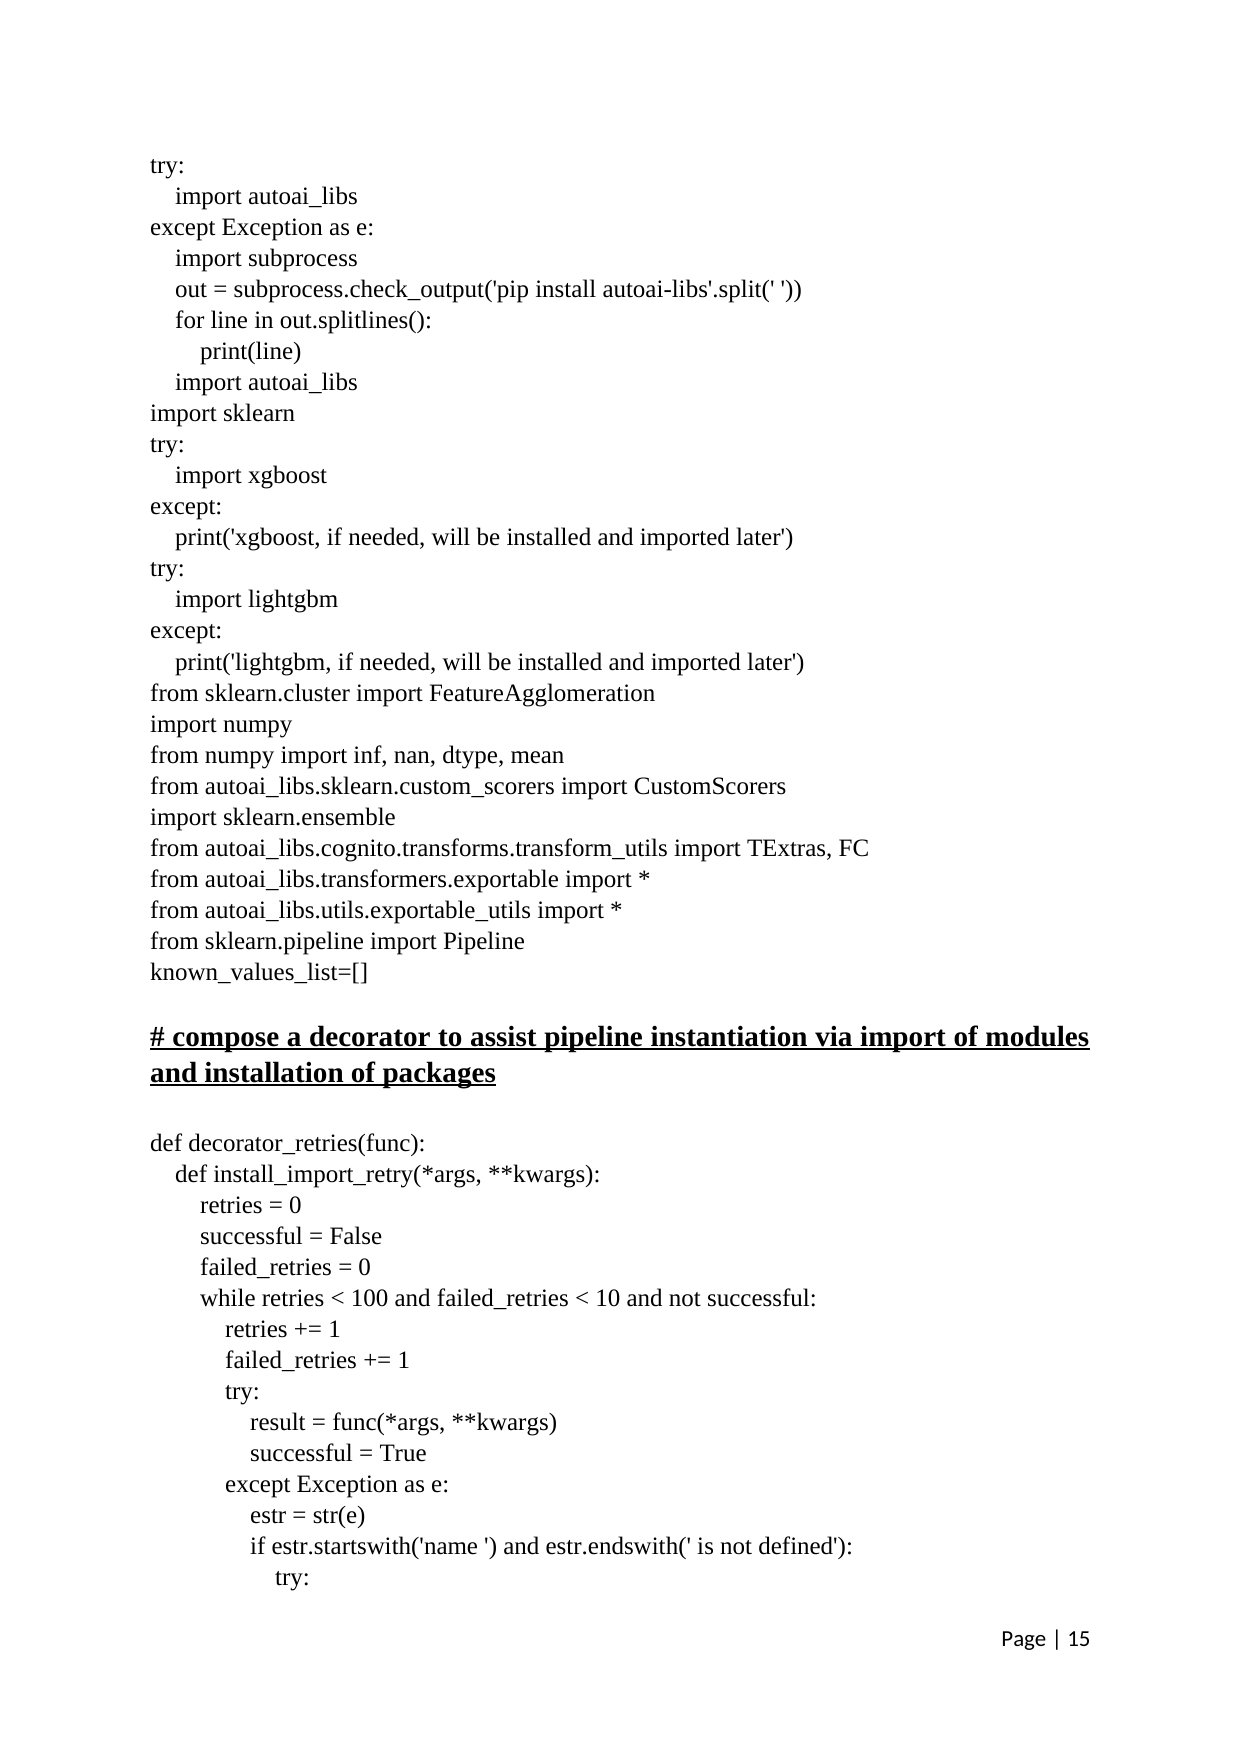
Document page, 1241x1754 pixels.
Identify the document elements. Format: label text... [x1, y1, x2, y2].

text try: [150, 1376, 1090, 1405]
text retries = 0 [150, 1190, 1090, 1218]
text # compose a decorator to assist pipeline instantiation via import of modules and installation of packages [150, 1050, 1090, 1089]
text import sklearn.ensemble [150, 802, 1090, 831]
text print('lightgbm, if needed, will be installed and imported later') [150, 647, 1090, 675]
text out = subprocess.check_output('pip install autoai-libs'.split(' ')) [150, 274, 1090, 303]
text from autoai_libs.transformers.exportable import * [150, 864, 1090, 893]
text import numpy [150, 709, 1090, 737]
text print('xgboost, if needed, will be installed and imported later') [150, 522, 1090, 551]
text estr = str(e) [150, 1500, 1090, 1529]
text import xgboost [150, 460, 1090, 489]
text except Exception as e: [150, 212, 1090, 241]
text try: [150, 429, 1090, 458]
text # compose a decorator to assist pipeline instantiation via import of modules and installation of packages [150, 1019, 1090, 1048]
text while retries < 100 and failed_retries < 10 and not successful: [150, 1283, 1090, 1312]
text from sklearn.cluster import FeatureAgglomeration [150, 678, 1090, 706]
text for line in out.splitlines(): [150, 305, 1090, 334]
text try: [150, 553, 1090, 582]
text from numpy import inf, nan, dtype, mean [150, 740, 1090, 768]
text from autoai_libs.cognito.transforms.transform_utils import TExtras, FC [150, 833, 1090, 862]
text from sklearn.pipeline import Pipeline [150, 926, 1090, 955]
text except Exception as e: [150, 1469, 1090, 1498]
text try: [150, 150, 1090, 179]
text from autoai_libs.sklearn.custom_scorers import CustomScorers [150, 771, 1090, 799]
text successful = False [150, 1221, 1090, 1249]
text except: [150, 491, 1090, 520]
text failed_retries += 1 [150, 1345, 1090, 1374]
text if estr.startswith('name ') and estr.endswith(' is not defined'): [150, 1531, 1090, 1560]
text import autoai_libs [150, 367, 1090, 396]
text import subprocess [150, 243, 1090, 272]
text successful = True [150, 1438, 1090, 1467]
text try: [150, 1562, 1090, 1591]
text from autoai_libs.utils.exportable_utils import * [150, 895, 1090, 924]
text print(line) [150, 336, 1090, 365]
text def install_import_retry(*args, **kwargs): [150, 1159, 1090, 1187]
text result = func(*args, **kwargs) [150, 1407, 1090, 1436]
text failed_retries = 0 [150, 1252, 1090, 1281]
text def decorator_retries(func): [150, 1128, 1090, 1156]
text except: [150, 616, 1090, 644]
text import autoai_libs [150, 181, 1090, 210]
text import lightgbm [150, 584, 1090, 613]
text retries += 1 [150, 1314, 1090, 1343]
text import sklearn [150, 398, 1090, 427]
text known_values_list=[] [150, 957, 1090, 986]
